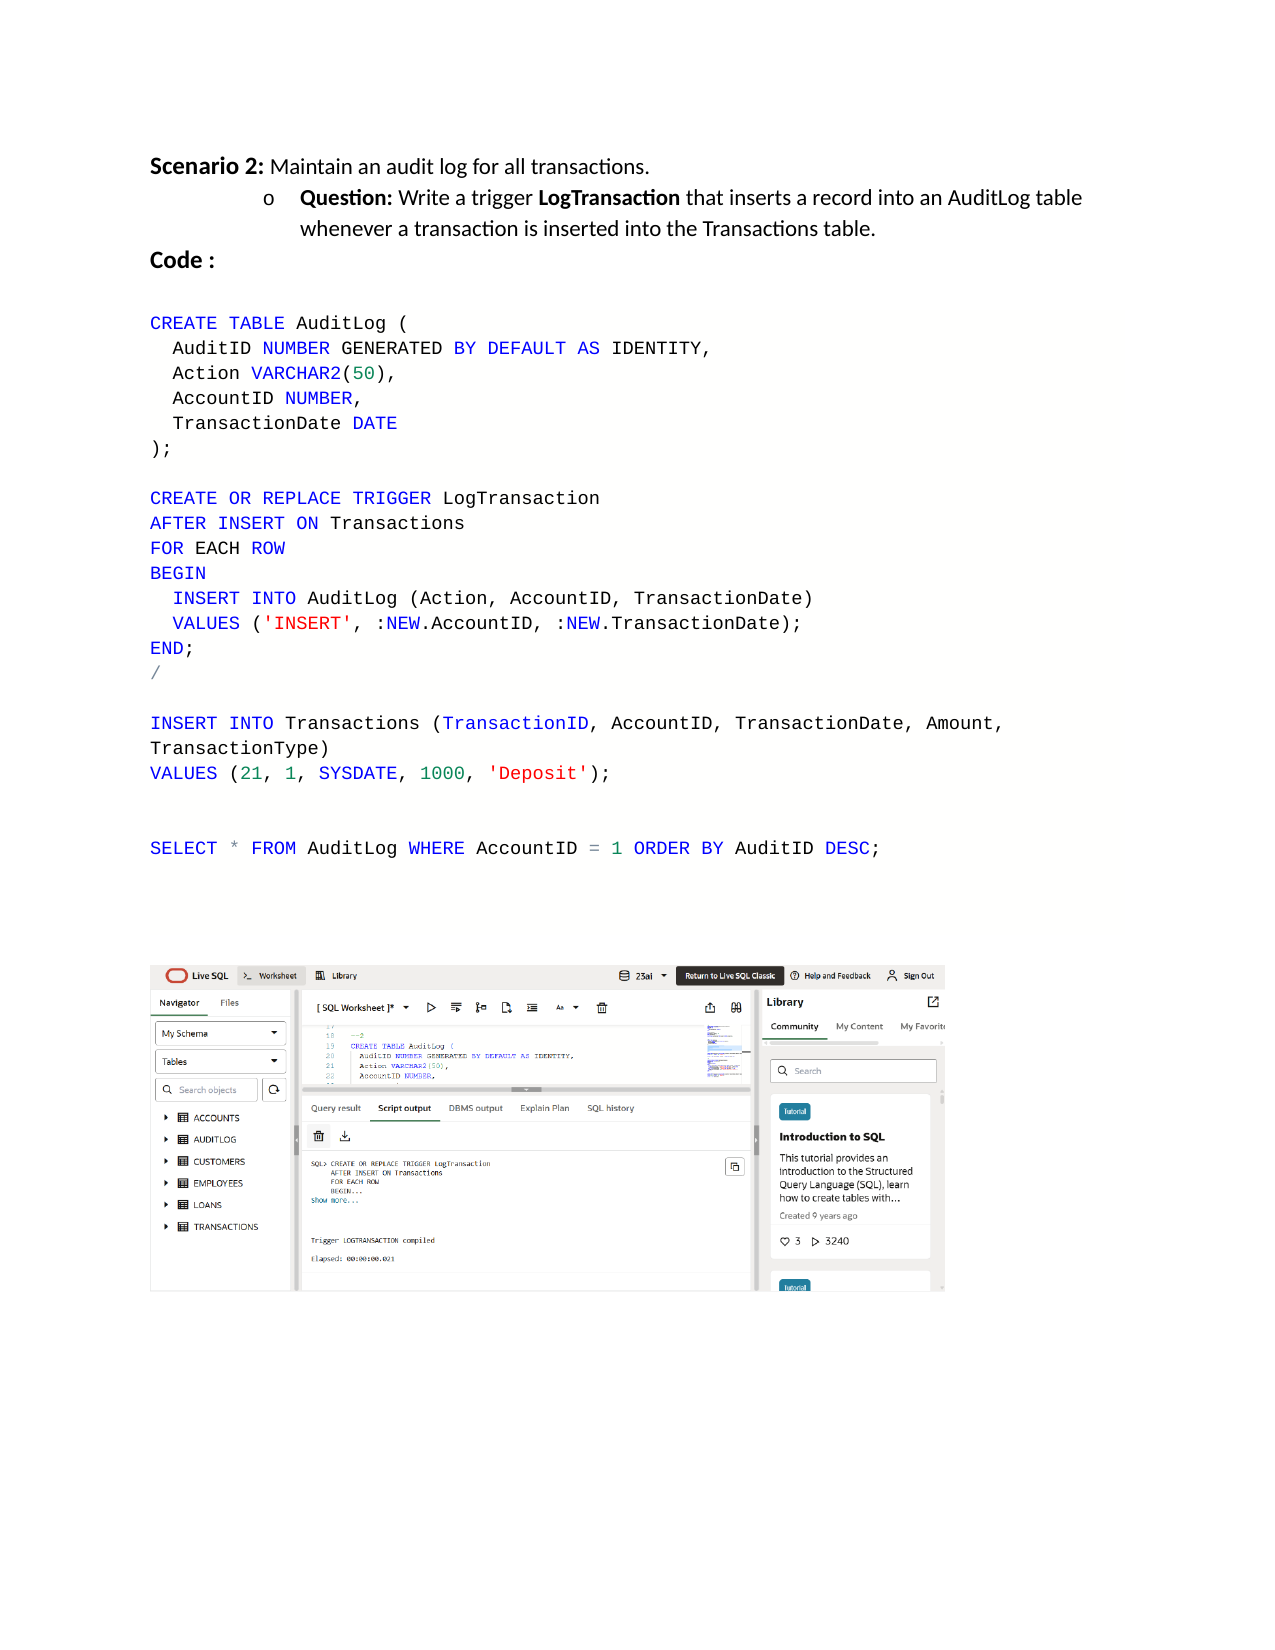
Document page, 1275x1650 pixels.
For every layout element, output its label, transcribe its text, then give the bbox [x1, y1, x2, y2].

text AccountID NUMBER, [150, 385, 1125, 410]
text Code : [150, 244, 1125, 274]
text / [150, 660, 1125, 685]
list Question: Write a trigger LogTransaction that inserts a record into an AuditLog table whenever a transaction is inserted into the Transactions table. [262, 183, 1125, 242]
text Action VARCHAR2(50), [150, 360, 1125, 385]
text FOR EACH ROW [150, 535, 1125, 560]
text VALUES (21, 1, SYSDATE, 1000, 'Deposit'); [150, 760, 1125, 785]
text Scenario 2: Maintain an audit log for all transactions. [150, 150, 1125, 181]
picture [150, 965, 945, 1296]
text SELECT * FROM AuditLog WHERE AccountID = 1 ORDER BY AuditID DESC; [150, 835, 1125, 860]
text END; [150, 635, 1125, 660]
text AFTER INSERT ON Transactions [150, 510, 1125, 535]
text CREATE OR REPLACE TRIGGER LogTransaction [150, 485, 1125, 510]
text INSERT INTO Transactions (TransactionID, AccountID, TransactionDate, Amount, TransactionType) [150, 710, 1125, 760]
text TransactionDate DATE [150, 410, 1125, 435]
text ); [150, 435, 1125, 460]
text VALUES ('INSERT', :NEW.AccountID, :NEW.TransactionDate); [150, 610, 1125, 635]
text BEGIN [150, 560, 1125, 585]
text CREATE TABLE AuditLog ( [150, 310, 1125, 335]
text INSERT INTO AuditLog (Action, AccountID, TransactionDate) [150, 585, 1125, 610]
text AuditID NUMBER GENERATED BY DEFAULT AS IDENTITY, [150, 335, 1125, 360]
